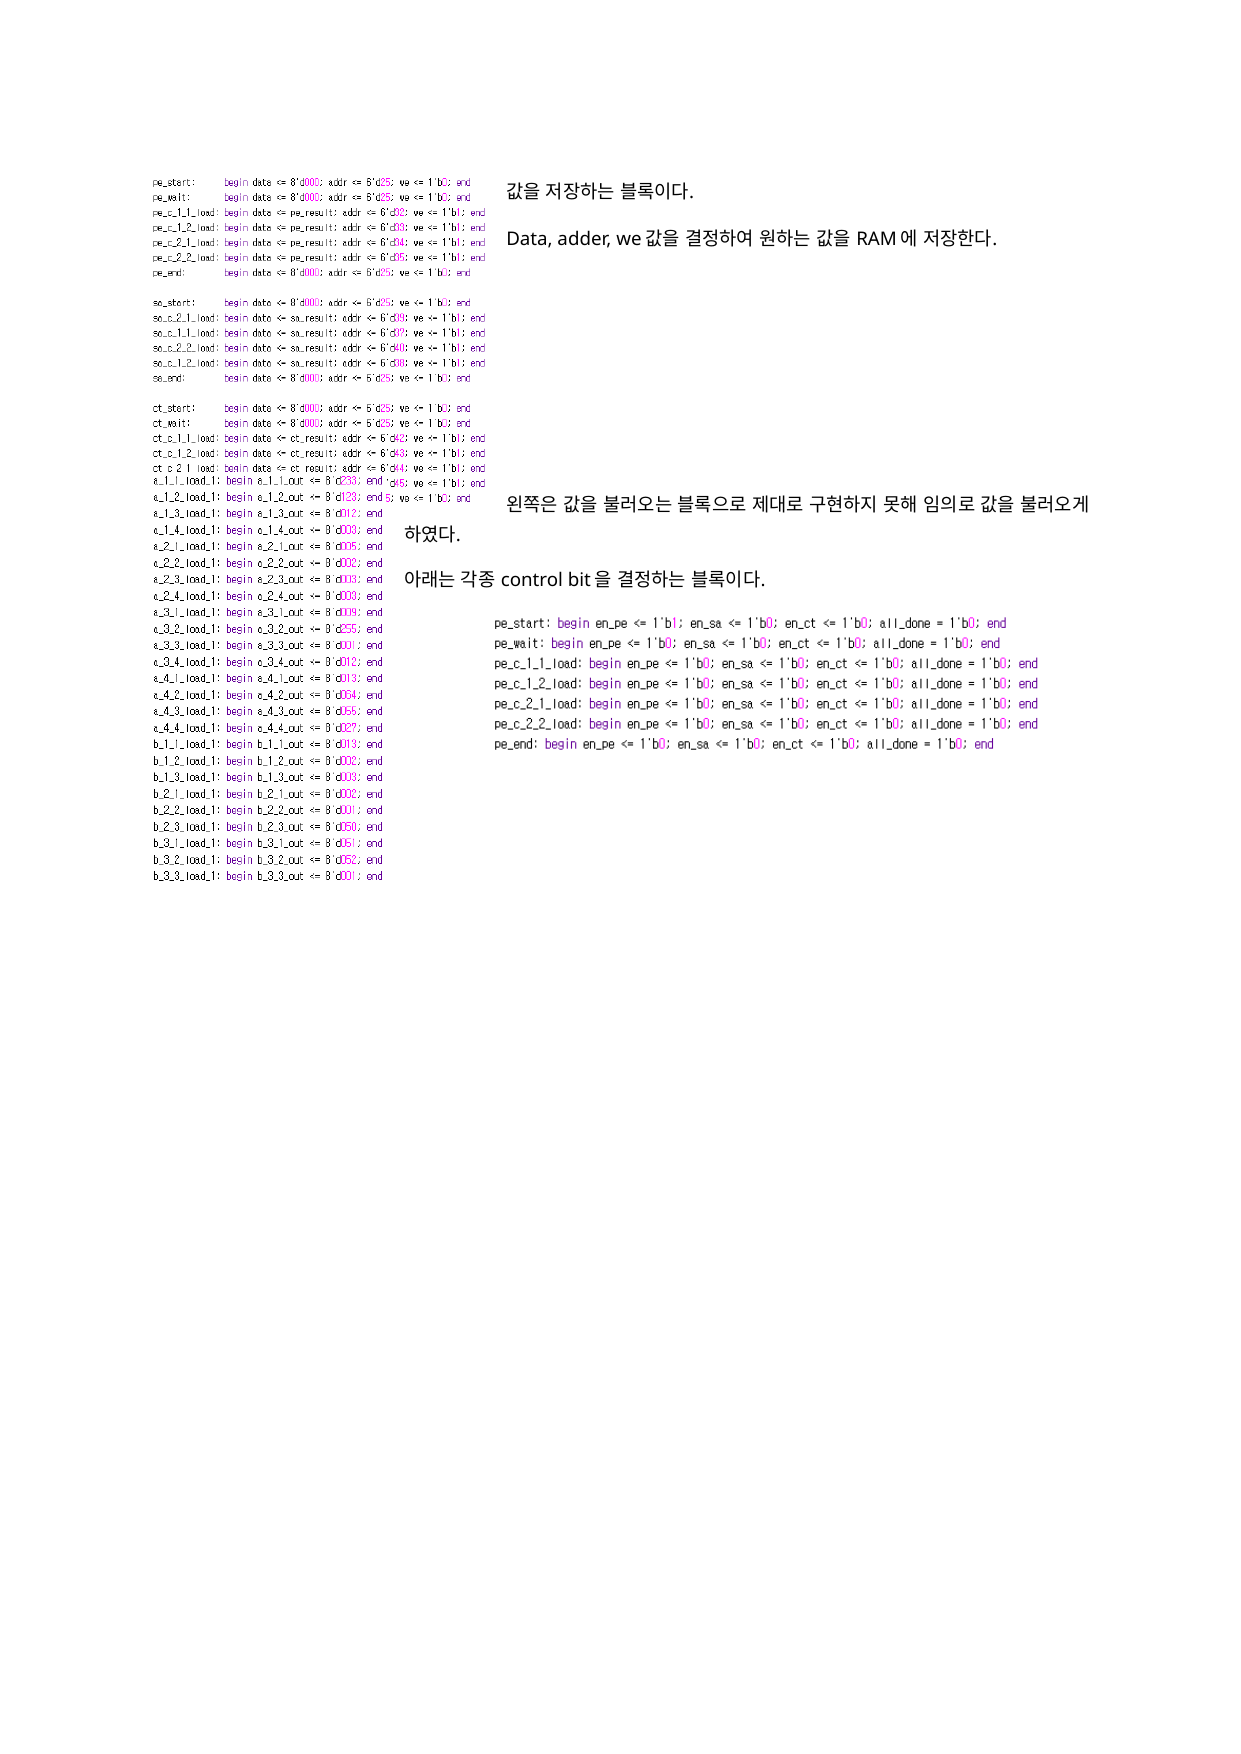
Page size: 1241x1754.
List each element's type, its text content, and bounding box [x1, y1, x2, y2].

text 값을 저장하는 블록이다. [488, 177, 1090, 204]
text Data, adder, we값을 결정하여 원하는 값을 RAM에 저장한다. [488, 223, 1090, 250]
text 아래는 각종 control bit을 결정하는 블록이다. [385, 565, 1090, 592]
text 왼쪽은 값을 불러오는 블록으로 제대로 구현하지 못해 임의로 값을 불러오게 하였다. [385, 490, 1090, 546]
picture [150, 177, 488, 884]
picture [492, 612, 1052, 754]
